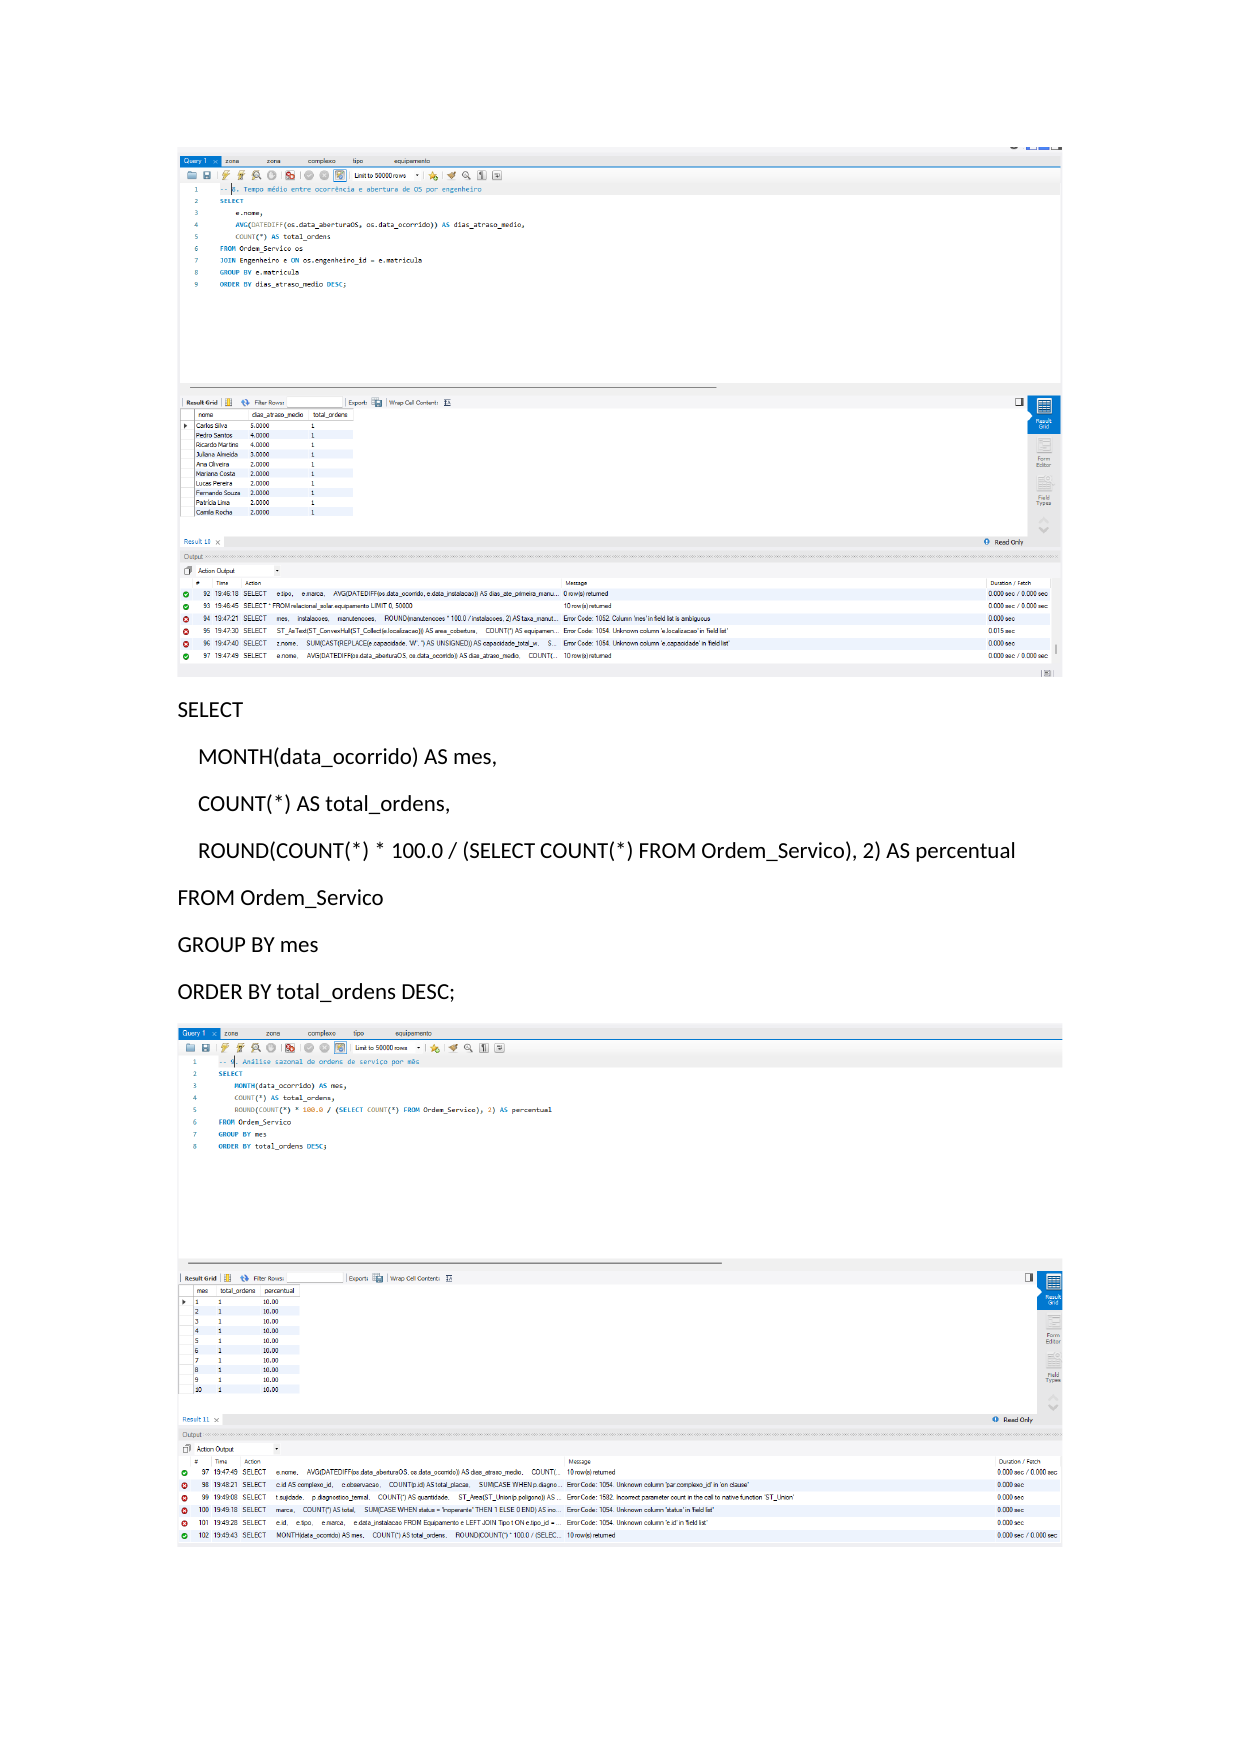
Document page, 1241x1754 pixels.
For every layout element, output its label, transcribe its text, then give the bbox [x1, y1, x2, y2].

text GROUP BY mes [177, 930, 1063, 958]
text MONTH(data_ocorrido) AS mes, [177, 742, 1063, 771]
text ROUND(COUNT(*) * 100.0 / (SELECT COUNT(*) FROM Ordem_Servico), 2) AS percentual [177, 836, 1063, 864]
text FROM Ordem_Servico [177, 883, 1063, 911]
picture [177, 147, 1063, 677]
picture [177, 1023, 1063, 1547]
text COUNT(*) AS total_ordens, [177, 789, 1063, 817]
text ORDER BY total_ordens DESC; [177, 977, 1063, 1005]
text SELECT [177, 696, 1063, 724]
